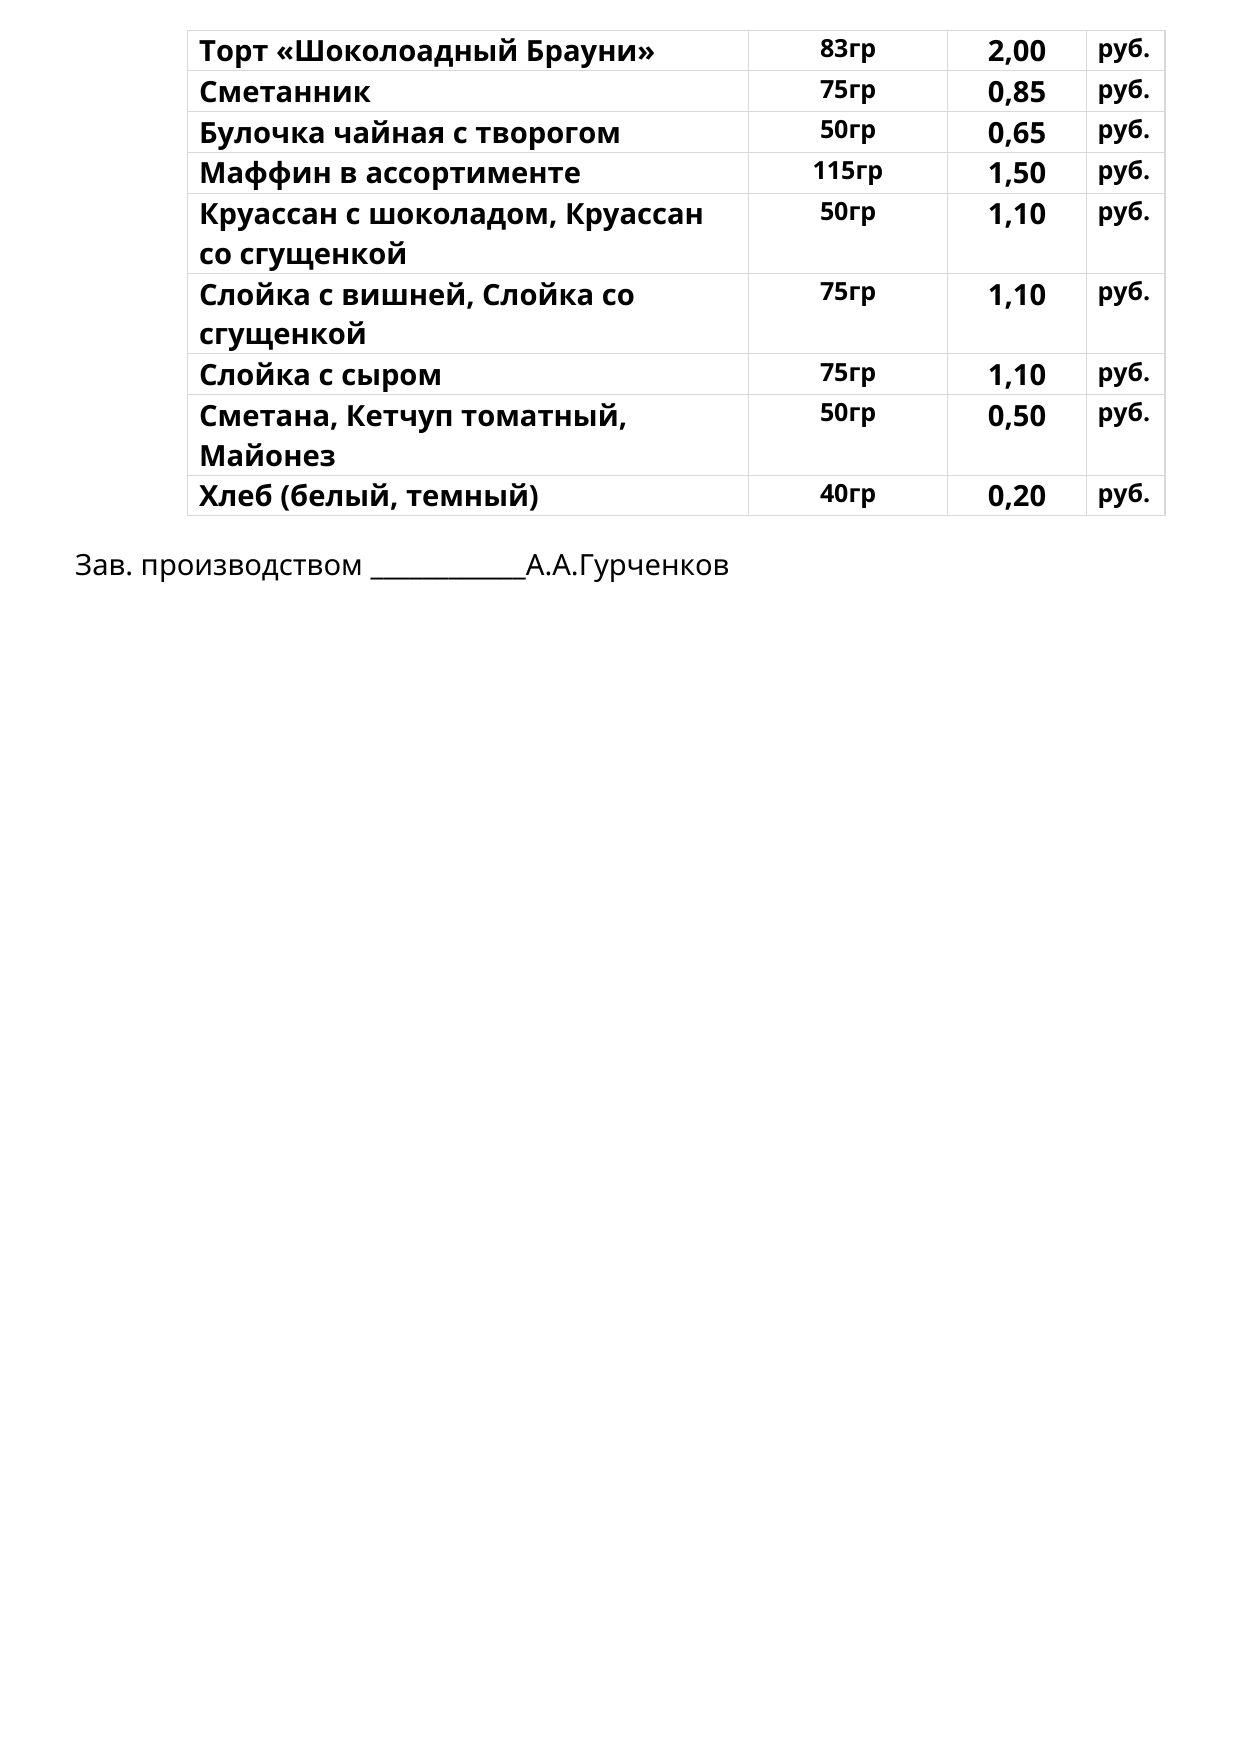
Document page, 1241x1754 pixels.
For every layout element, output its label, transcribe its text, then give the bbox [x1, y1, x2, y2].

table_cell 50гр [749, 395, 947, 474]
table_cell руб. [1087, 274, 1164, 353]
table_cell 50гр [749, 194, 947, 273]
table_cell руб. [1087, 31, 1164, 70]
table_cell 2,00 [948, 31, 1086, 70]
table_cell 50гр [749, 112, 947, 152]
table_cell Круассан с шоколадом, Круассан со сгущенкой [188, 194, 748, 273]
table_cell 75гр [749, 354, 947, 394]
table_cell 75гр [749, 71, 947, 111]
table_cell руб. [1087, 194, 1164, 273]
table_cell Хлеб (белый, темный) [188, 476, 748, 515]
table_cell 75гр [749, 274, 947, 353]
table_cell Слойка с вишней, Слойка со сгущенкой [188, 274, 748, 353]
table_cell 1,10 [948, 274, 1086, 353]
table_cell руб. [1087, 153, 1164, 192]
table_cell руб. [1087, 354, 1164, 394]
table_cell 0,20 [948, 476, 1086, 515]
table_cell руб. [1087, 476, 1164, 515]
table_cell 115гр [749, 153, 947, 192]
table_cell руб. [1087, 395, 1164, 474]
table_cell Маффин в ассортименте [188, 153, 748, 192]
table_cell руб. [1087, 112, 1164, 152]
table_cell 0,65 [948, 112, 1086, 152]
table_cell Сметанник [188, 71, 748, 111]
table_cell 1,10 [948, 354, 1086, 394]
text Зав. производством ____________А.А.Гурченков [75, 516, 1165, 584]
table_cell Слойка с сыром [188, 354, 748, 394]
table_cell 0,85 [948, 71, 1086, 111]
table_cell Сметана, Кетчуп томатный, Майонез [188, 395, 748, 474]
table_cell руб. [1087, 71, 1164, 111]
table_cell 0,50 [948, 395, 1086, 474]
table_cell 1,50 [948, 153, 1086, 192]
table_cell 83гр [749, 31, 947, 70]
table_cell 1,10 [948, 194, 1086, 273]
table_cell Торт «Шоколоадный Брауни» [188, 31, 748, 70]
table_cell 40гр [749, 476, 947, 515]
table_cell Булочка чайная с творогом [188, 112, 748, 152]
